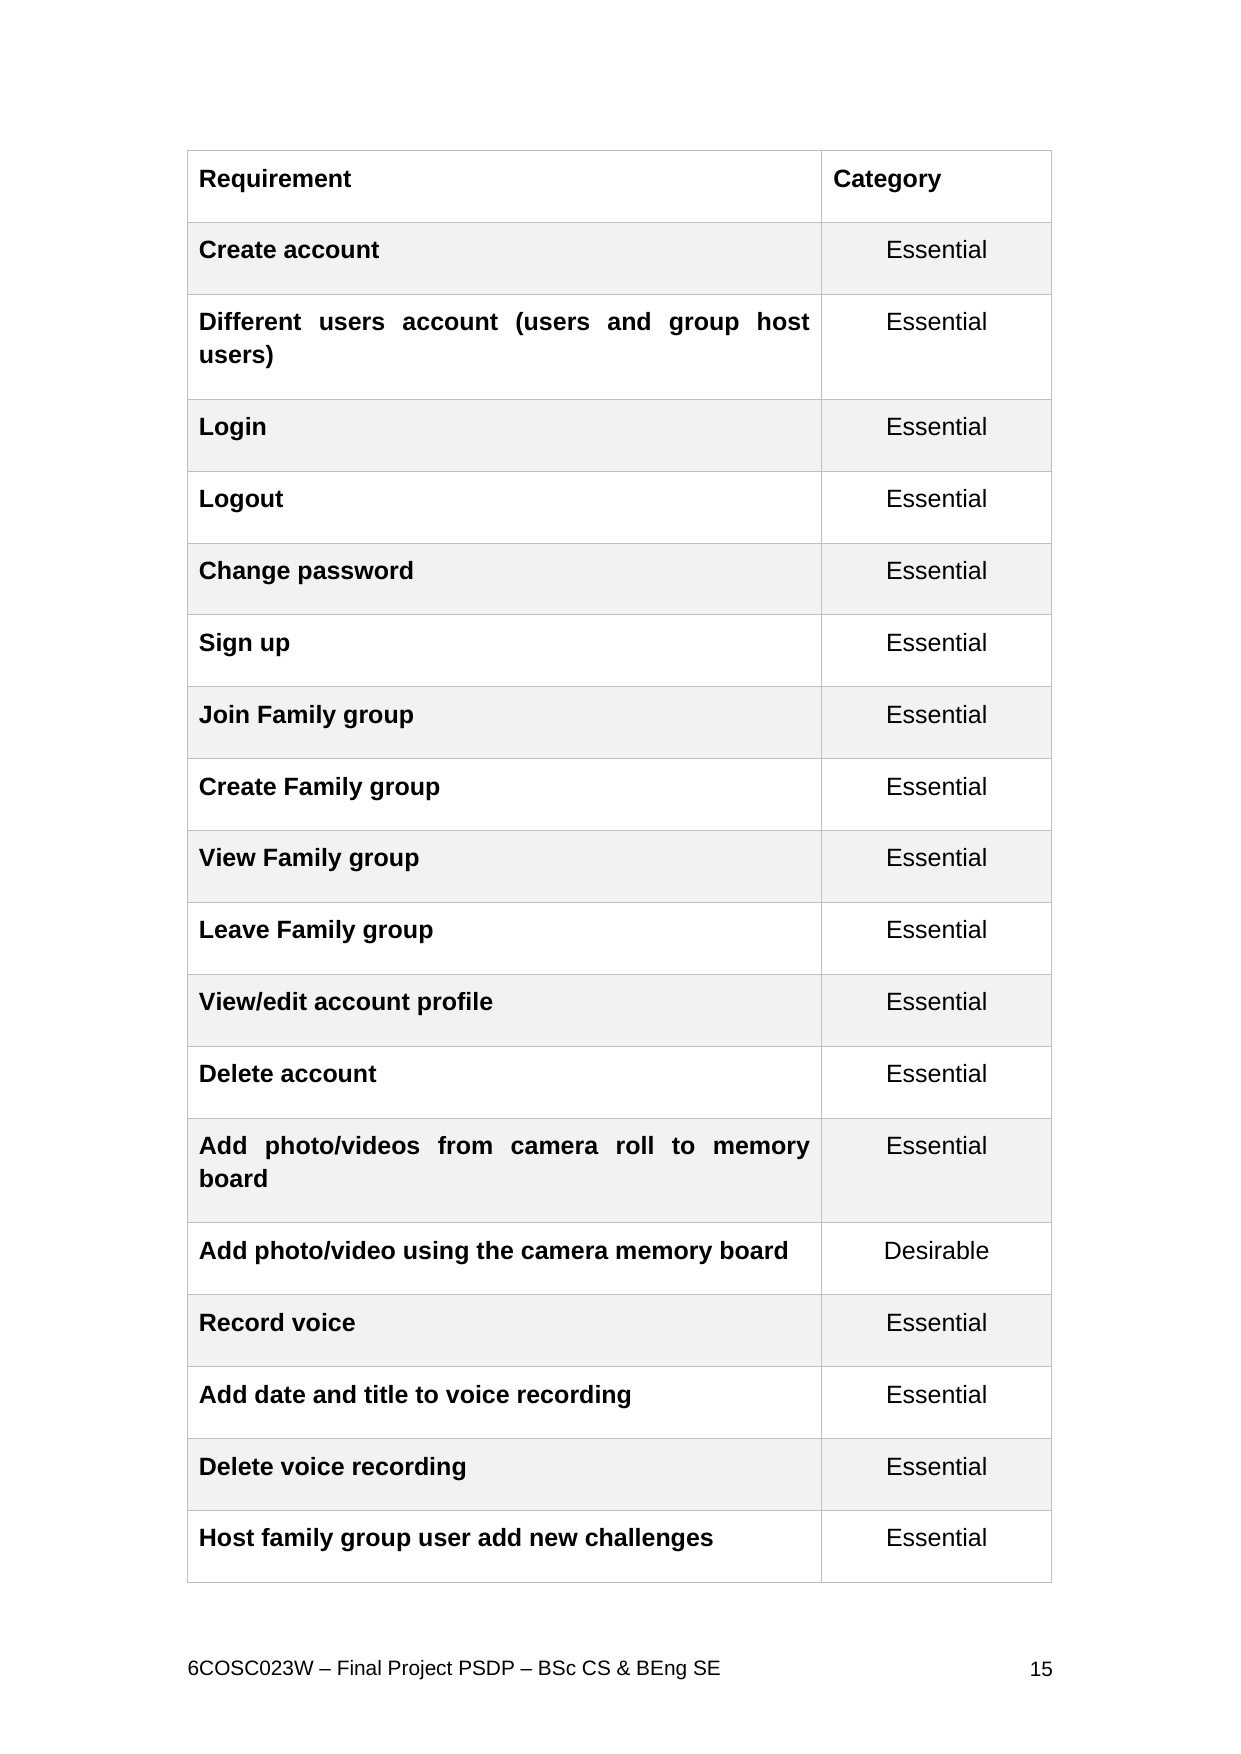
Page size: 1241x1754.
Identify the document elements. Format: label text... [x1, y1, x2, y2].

table_cell Add photo/videos from camera roll to memory board [188, 1119, 821, 1222]
table_cell Essential [822, 759, 1051, 830]
table_cell Add date and title to voice recording [188, 1367, 821, 1438]
table_cell Essential [822, 1367, 1051, 1438]
table_cell Join Family group [188, 687, 821, 758]
table_header Category [822, 151, 1051, 222]
table_cell Different users account (users and group host users) [188, 295, 821, 399]
table_cell Change password [188, 544, 821, 614]
table_cell Delete account [188, 1047, 821, 1117]
table_cell Login [188, 400, 821, 471]
table_cell Essential [822, 295, 1051, 399]
table_cell Delete voice recording [188, 1439, 821, 1510]
table_cell Record voice [188, 1295, 821, 1366]
table_cell Essential [822, 400, 1051, 471]
table_cell Essential [822, 687, 1051, 758]
table_cell Leave Family group [188, 903, 821, 974]
table_cell Essential [822, 1439, 1051, 1510]
table_cell Essential [822, 1511, 1051, 1582]
table_cell Essential [822, 544, 1051, 614]
table_cell Desirable [822, 1223, 1051, 1294]
table_cell Essential [822, 831, 1051, 902]
table_cell Create Family group [188, 759, 821, 830]
table_cell Essential [822, 472, 1051, 542]
table_cell Sign up [188, 615, 821, 686]
table_header Requirement [188, 151, 821, 222]
table_cell Logout [188, 472, 821, 542]
table_cell Essential [822, 615, 1051, 686]
table_cell View Family group [188, 831, 821, 902]
table_cell Create account [188, 223, 821, 294]
table_cell Essential [822, 1119, 1051, 1222]
table_cell Essential [822, 1295, 1051, 1366]
table_cell Essential [822, 903, 1051, 974]
table_cell Add photo/video using the camera memory board [188, 1223, 821, 1294]
table_cell Essential [822, 975, 1051, 1046]
table_cell Essential [822, 223, 1051, 294]
table_cell Host family group user add new challenges [188, 1511, 821, 1582]
table_cell View/edit account profile [188, 975, 821, 1046]
table_cell Essential [822, 1047, 1051, 1117]
